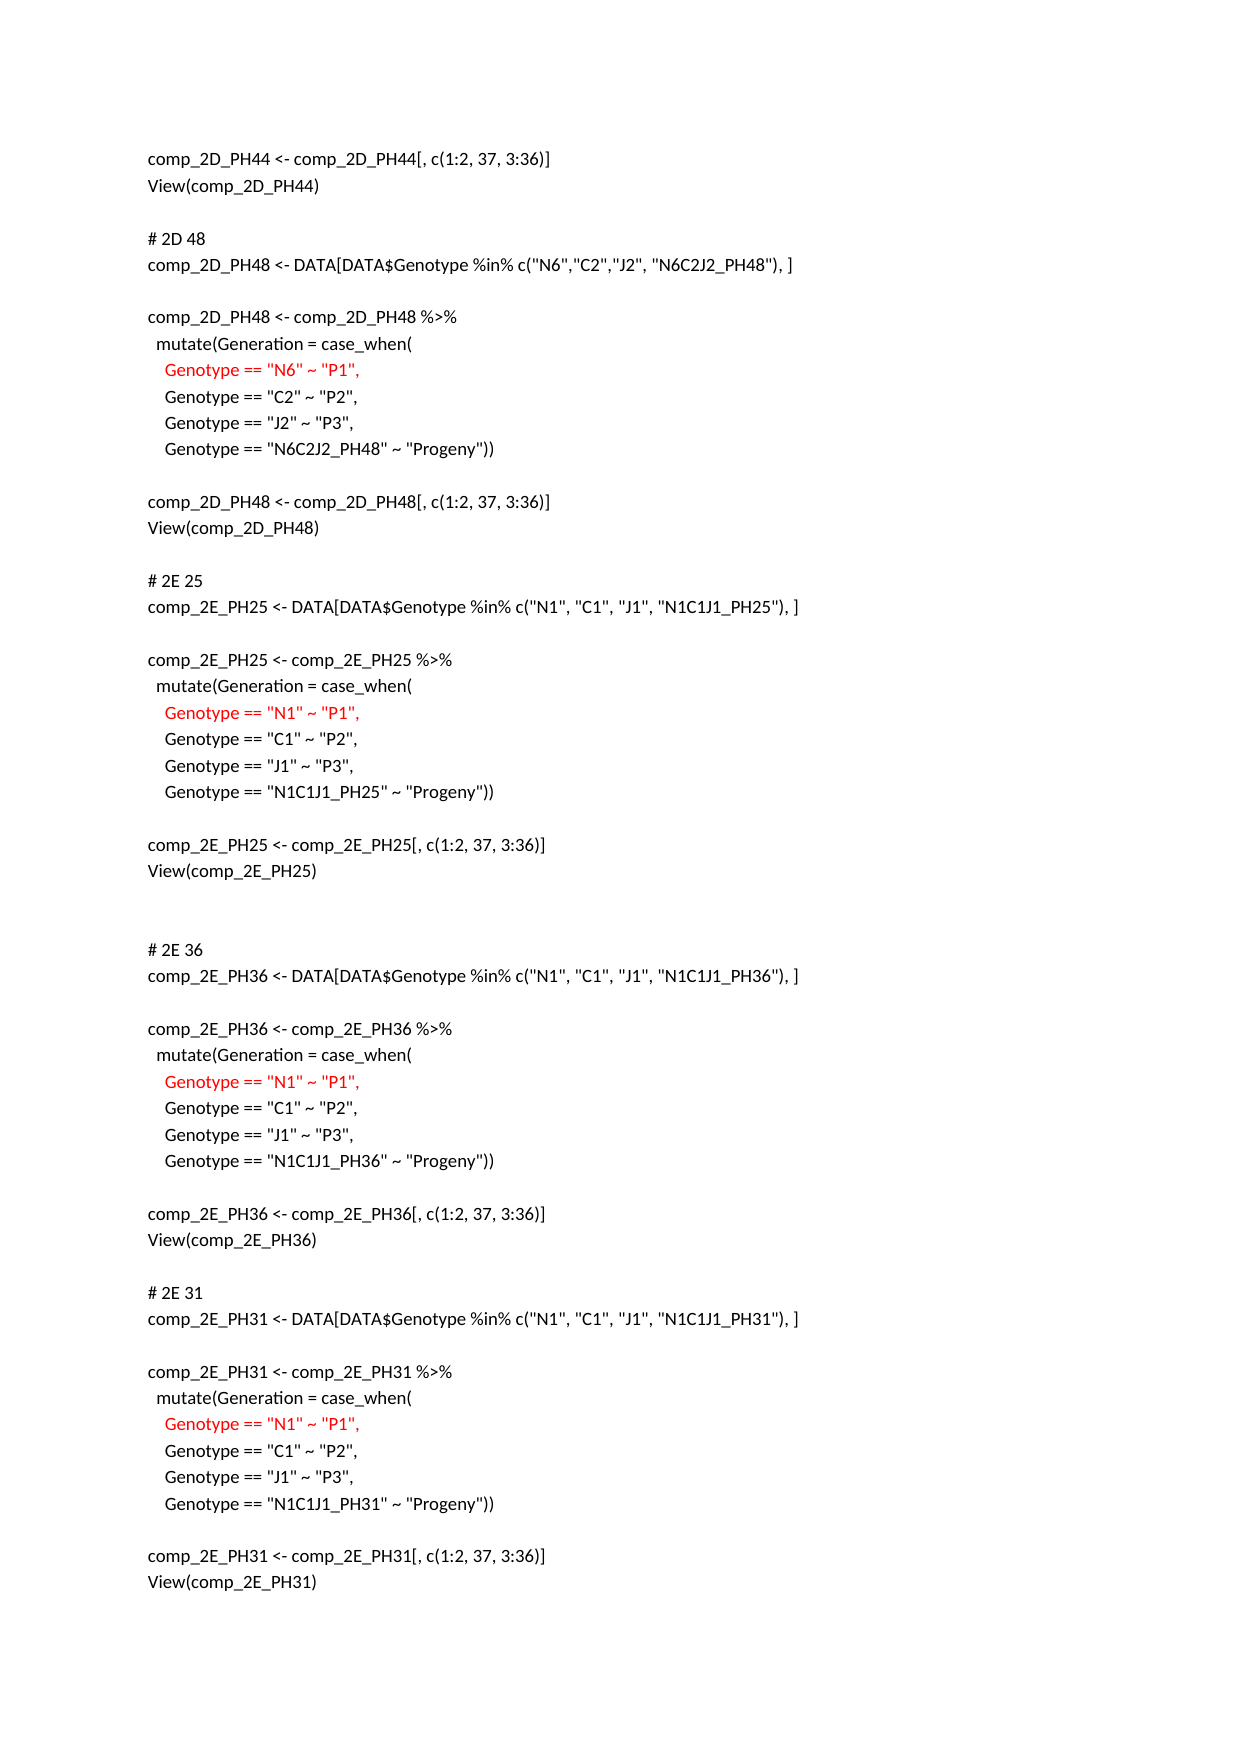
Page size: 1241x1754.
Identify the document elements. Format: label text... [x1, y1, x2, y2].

text Genotype == "C1" ~ "P2", [148, 1439, 1093, 1462]
text comp_2D_PH48 <- comp_2D_PH48 %>% [148, 306, 1093, 329]
text Genotype == "C2" ~ "P2", [148, 385, 1093, 408]
text View(comp_2E_PH25) [148, 859, 1093, 882]
text # 2E 36 [148, 938, 1093, 961]
text comp_2E_PH36 <- DATA[DATA$Genotype %in% c("N1", "C1", "J1", "N1C1J1_PH36"), ] [148, 964, 1093, 987]
text comp_2D_PH48 <- comp_2D_PH48[, c(1:2, 37, 3:36)] [148, 490, 1093, 513]
text Genotype == "N1" ~ "P1", [148, 701, 1093, 724]
text comp_2E_PH31 <- comp_2E_PH31[, c(1:2, 37, 3:36)] [148, 1544, 1093, 1567]
text mutate(Generation = case_when( [148, 675, 1093, 698]
text comp_2E_PH31 <- comp_2E_PH31 %>% [148, 1360, 1093, 1383]
text mutate(Generation = case_when( [148, 1386, 1093, 1409]
text Genotype == "N6C2J2_PH48" ~ "Progeny")) [148, 437, 1093, 460]
text # 2E 25 [148, 569, 1093, 592]
text comp_2E_PH36 <- comp_2E_PH36[, c(1:2, 37, 3:36)] [148, 1202, 1093, 1225]
text comp_2E_PH36 <- comp_2E_PH36 %>% [148, 1017, 1093, 1040]
text View(comp_2E_PH31) [148, 1571, 1093, 1594]
text View(comp_2E_PH36) [148, 1228, 1093, 1251]
text Genotype == "J1" ~ "P3", [148, 754, 1093, 777]
text Genotype == "N6" ~ "P1", [148, 358, 1093, 381]
text Genotype == "C1" ~ "P2", [148, 1096, 1093, 1119]
text comp_2D_PH48 <- DATA[DATA$Genotype %in% c("N6","C2","J2", "N6C2J2_PH48"), ] [148, 253, 1093, 276]
text Genotype == "N1C1J1_PH31" ~ "Progeny")) [148, 1492, 1093, 1514]
text Genotype == "J2" ~ "P3", [148, 411, 1093, 434]
text View(comp_2D_PH48) [148, 517, 1093, 539]
text comp_2E_PH25 <- comp_2E_PH25[, c(1:2, 37, 3:36)] [148, 833, 1093, 856]
text mutate(Generation = case_when( [148, 332, 1093, 355]
text Genotype == "N1" ~ "P1", [148, 1413, 1093, 1436]
text Genotype == "N1C1J1_PH25" ~ "Progeny")) [148, 780, 1093, 803]
text # 2D 48 [148, 227, 1093, 249]
text # 2E 31 [148, 1281, 1093, 1304]
text mutate(Generation = case_when( [148, 1044, 1093, 1067]
text Genotype == "C1" ~ "P2", [148, 727, 1093, 750]
text View(comp_2D_PH44) [148, 174, 1093, 197]
text Genotype == "N1" ~ "P1", [148, 1070, 1093, 1093]
text comp_2D_PH44 <- comp_2D_PH44[, c(1:2, 37, 3:36)] [148, 148, 1093, 171]
text comp_2E_PH31 <- DATA[DATA$Genotype %in% c("N1", "C1", "J1", "N1C1J1_PH31"), ] [148, 1307, 1093, 1330]
text Genotype == "J1" ~ "P3", [148, 1123, 1093, 1146]
text Genotype == "N1C1J1_PH36" ~ "Progeny")) [148, 1149, 1093, 1172]
text comp_2E_PH25 <- comp_2E_PH25 %>% [148, 648, 1093, 671]
text comp_2E_PH25 <- DATA[DATA$Genotype %in% c("N1", "C1", "J1", "N1C1J1_PH25"), ] [148, 596, 1093, 618]
text Genotype == "J1" ~ "P3", [148, 1465, 1093, 1488]
